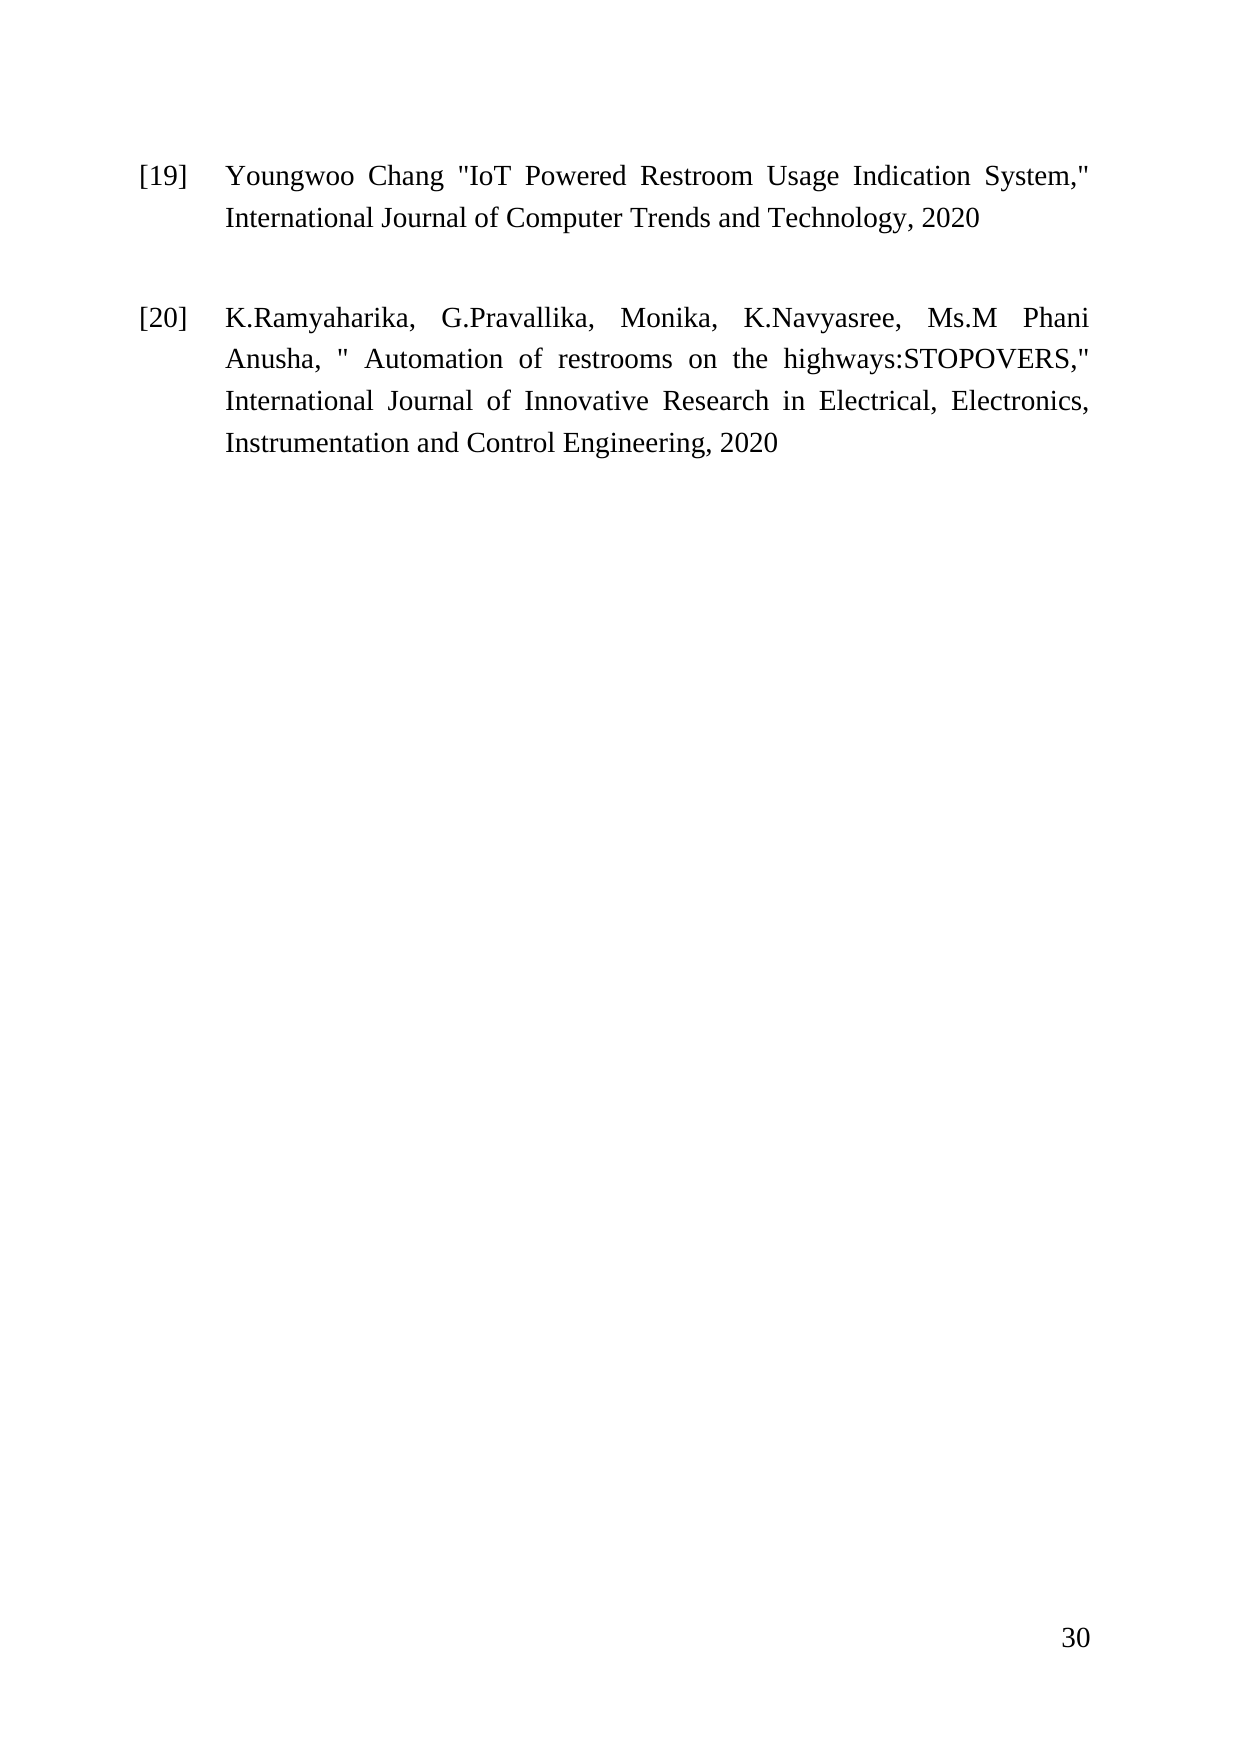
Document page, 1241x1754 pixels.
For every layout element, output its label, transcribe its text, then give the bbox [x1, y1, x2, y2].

list Youngwoo Chang "IoT Powered Restroom Usage Indication System," International Journal of Computer Trends and Technology, 2020 [187, 150, 1090, 233]
list K.Ramyaharika, G.Pravallika, Monika, K.Navyasree, Ms.M Phani Anusha, " Automation of restrooms on the highways:STOPOVERS," International Journal of Innovative Research in Electrical, Electronics, Instrumentation and Control Engineering, 2020 [187, 292, 1090, 458]
